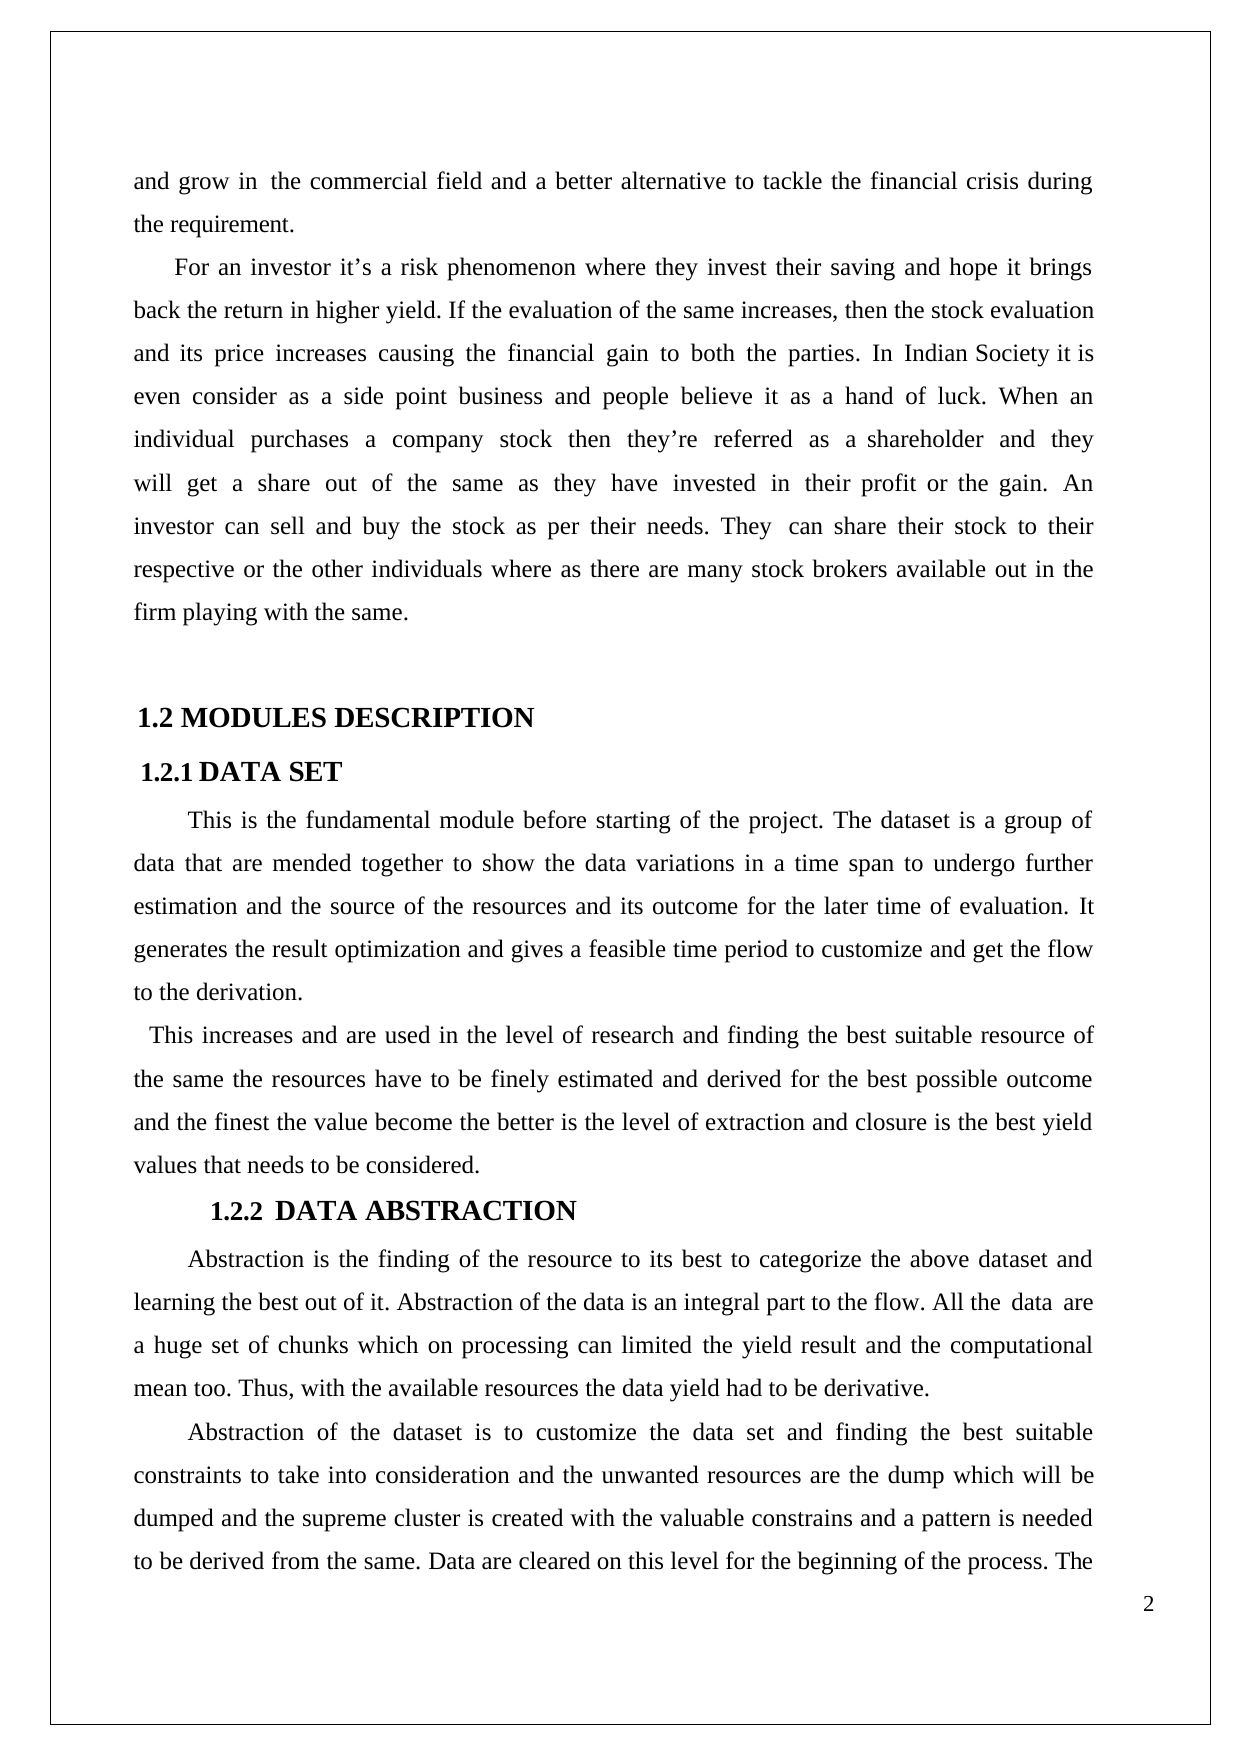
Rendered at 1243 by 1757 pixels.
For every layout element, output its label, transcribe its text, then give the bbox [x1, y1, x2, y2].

text For an investor it’s a risk phenomenon where they invest their saving and hope it brings back the return in higher yield. If the evaluation of the same increases, then the stock evaluation and its price increases causing the financial gain to both the parties. In Indian Society it is even consider as a side point business and people believe it as a hand of luck. When an individual purchases a company stock then they’re referred as a shareholder and they will get a share out of the same as they have invested in their profit or the gain. An investor can sell and buy the stock as per their needs. They can share their stock to their respective or the other individuals where as there are many stock brokers available out in the firm playing with the same. [133, 252, 1094, 626]
subtitle DATA ABSTRACTION [210, 1193, 1178, 1227]
subtitle MODULES DESCRIPTION [137, 701, 1178, 734]
text Abstraction of the dataset is to customize the data set and finding the best suitable constraints to take into consideration and the unwanted resources are the dump which will be dumped and the supreme cluster is created with the valuable constrains and a pattern is needed to be derived from the same. Data are cleared on this level for the beginning of the process. The [133, 1417, 1094, 1575]
text This increases and are used in the level of research and finding the best suitable resource of the same the resources have to be finely estimated and derived for the best possible outcome and the finest the value become the better is the level of extraction and closure is the best yield values that needs to be considered. [133, 1021, 1094, 1179]
list DATA SET [140, 754, 1178, 787]
text This is the fundamental module before starting of the project. The dataset is a group of data that are mended together to show the data variations in a time span to undergo further estimation and the source of the resources and its outcome for the later time of evaluation. It generates the result optimization and gives a feasible time period to customize and get the flow to the derivation. [133, 805, 1094, 1006]
text Abstraction is the finding of the resource to its best to categorize the above dataset and learning the best out of it. Abstraction of the data is an integral part to the flow. All the data are a huge set of chunks which on processing can limited the yield result and the computational mean too. Thus, with the available resources the data yield had to be derivative. [133, 1244, 1094, 1402]
text and grow in the commercial field and a better alternative to tackle the financial crisis during the requirement. [133, 166, 1093, 238]
